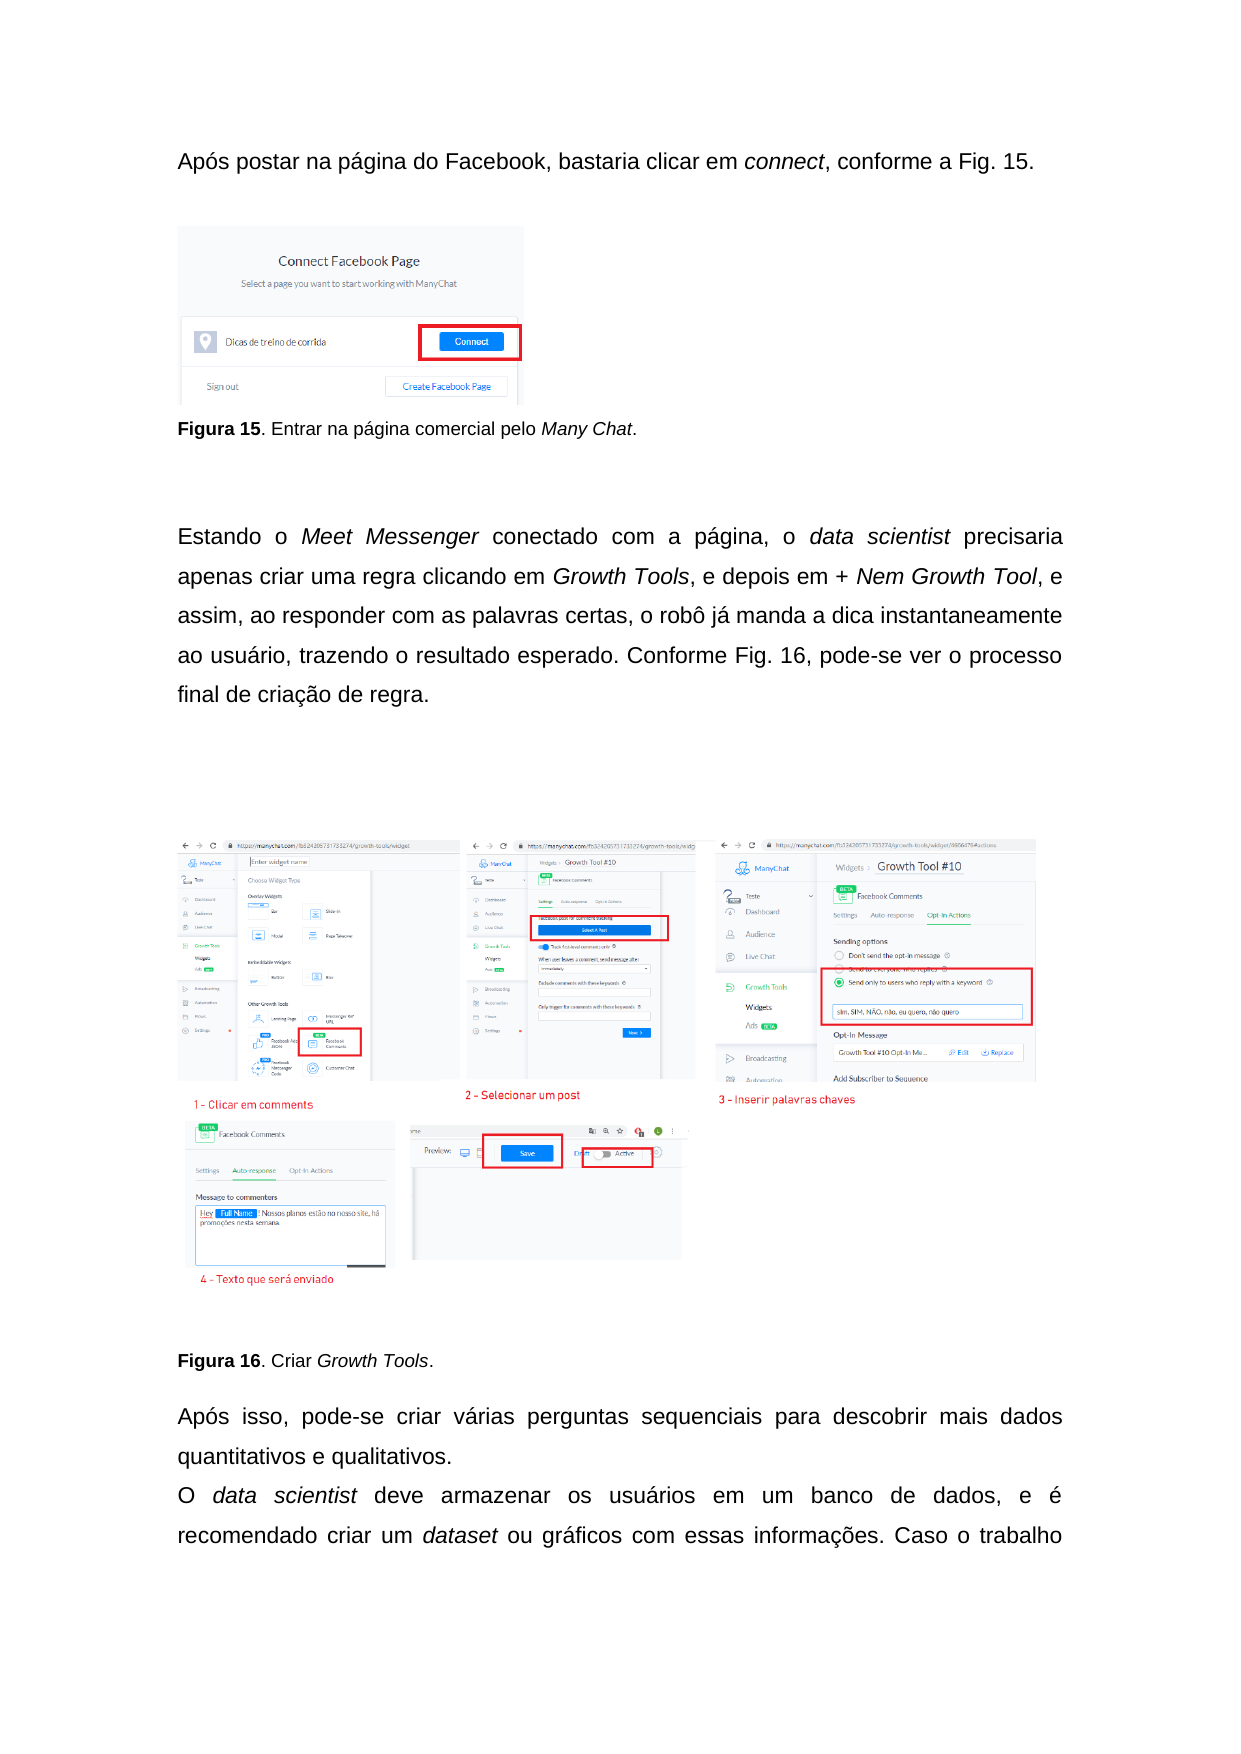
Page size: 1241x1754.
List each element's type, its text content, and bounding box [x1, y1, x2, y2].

text Após isso, pode-se criar várias perguntas sequenciais para descobrir mais dados quantitativos e qualitativos. [177, 1403, 1063, 1469]
picture [177, 226, 524, 405]
picture [177, 838, 1063, 1337]
text Após postar na página do Facebook, bastaria clicar em connect, conforme a Fig. 15. [177, 148, 1063, 174]
text Figura 15. Entrar na página comercial pelo Many Chat. [177, 417, 1063, 439]
text Figura 16. Criar Growth Tools. [177, 1350, 1063, 1372]
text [177, 1482, 1063, 1548]
text Estando o Meet Messenger conectado com a página, o data scientist precisaria apenas criar uma regra clicando em Growth Tools, e depois em + Nem Growth Tool, e assim, ao responder com as palavras certas, o robô já manda a dica instantaneamente ao usuário, trazendo o resultado esperado. Conforme Fig. 16, pode-se ver o processo final de criação de regra. [177, 523, 1063, 707]
